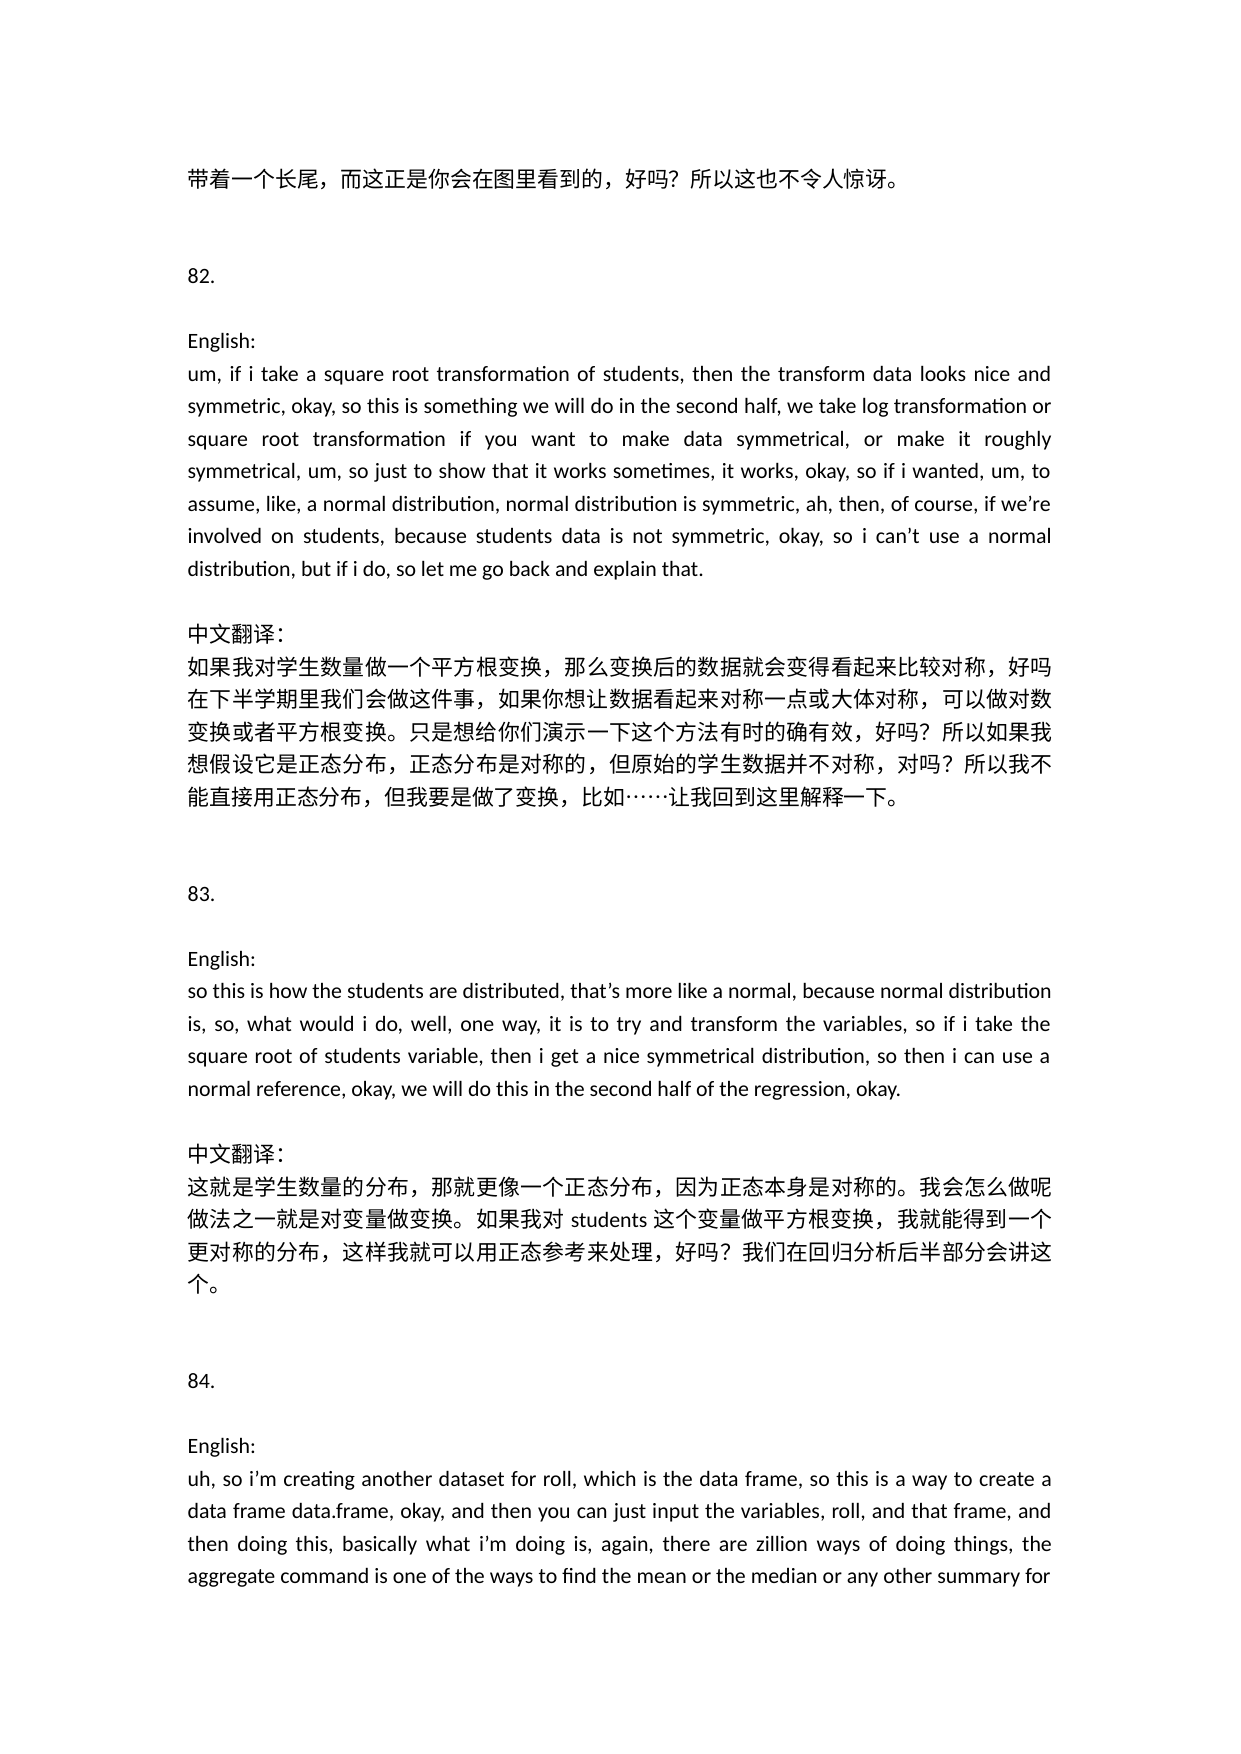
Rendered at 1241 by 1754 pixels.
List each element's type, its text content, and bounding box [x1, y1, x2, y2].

text 84. [187, 1364, 1053, 1397]
text English: [187, 1429, 1053, 1462]
text 83. [187, 877, 1053, 909]
text English: [187, 324, 1053, 357]
text 82. [187, 259, 1053, 292]
text 这就是学生数量的分布，那就更像一个正态分布，因为正态本身是对称的。我会怎么做呢？做法之一就是对变量做变换。如果我对 students 这个变量做平方根变换，我就能得到一个更对称的分布，这样我就可以用正态参考来处理，好吗？我们在回归分析后半部分会讲这个。 [187, 1169, 1053, 1299]
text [187, 1462, 1053, 1592]
text um, if i take a square root transformation of students, then the transform data looks nice and symmetric, okay, so this is something we will do in the second half, we take log transformation or square root transformation if you want to make data symmetrical, or make it roughly symmetrical, um, so just to show that it works sometimes, it works, okay, so if i wanted, um, to assume, like, a normal distribution, normal distribution is symmetric, ah, then, of course, if we’re involved on students, because students data is not symmetric, okay, so i can’t use a normal distribution, but if i do, so let me go back and explain that. [187, 357, 1053, 584]
text 如果我对学生数量做一个平方根变换，那么变换后的数据就会变得看起来比较对称，好吗？在下半学期里我们会做这件事，如果你想让数据看起来对称一点或大体对称，可以做对数变换或者平方根变换。只是想给你们演示一下这个方法有时的确有效，好吗？所以如果我想假设它是正态分布，正态分布是对称的，但原始的学生数据并不对称，对吗？所以我不能直接用正态分布，但我要是做了变换，比如……让我回到这里解释一下。 [187, 649, 1053, 812]
text so this is how the students are distributed, that’s more like a normal, because normal distribution is, so, what would i do, well, one way, it is to try and transform the variables, so if i take the square root of students variable, then i get a nice symmetrical distribution, so then i can use a normal reference, okay, we will do this in the second half of the regression, okay. [187, 974, 1053, 1104]
text English: [187, 942, 1053, 974]
text 中文翻译： [187, 1137, 1053, 1169]
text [187, 162, 1053, 194]
text 中文翻译： [187, 617, 1053, 649]
